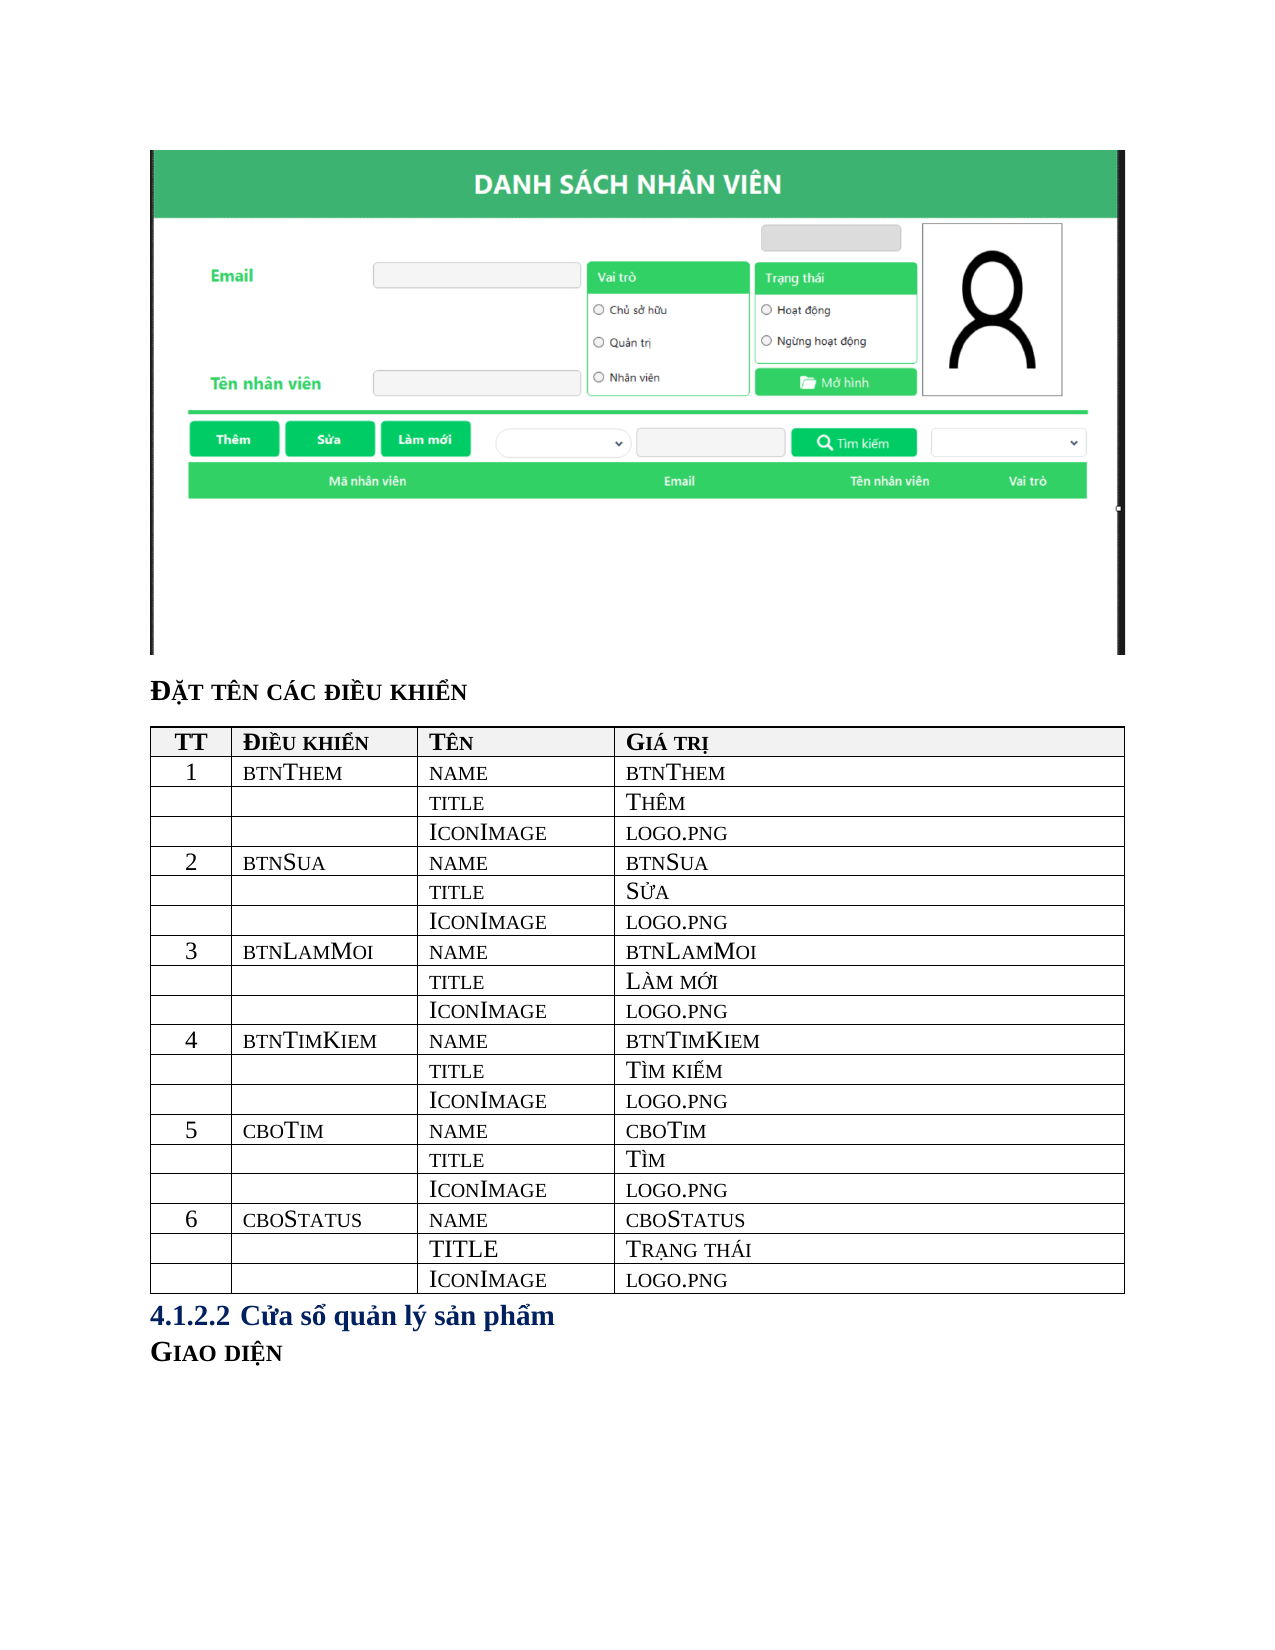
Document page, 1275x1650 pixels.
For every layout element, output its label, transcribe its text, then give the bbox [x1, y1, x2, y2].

table_cell logo.png [615, 1174, 1124, 1203]
table_cell btnThem [232, 757, 417, 786]
table_header TT [151, 728, 231, 756]
table_cell [151, 1085, 231, 1114]
table_cell [232, 1264, 417, 1292]
table_cell [232, 1145, 417, 1173]
table_cell cboStatus [232, 1204, 417, 1233]
table_cell title [418, 787, 614, 816]
table_cell Tìm kiếm [615, 1055, 1124, 1084]
table_header Tên [418, 728, 614, 756]
table_cell Tìm [615, 1145, 1124, 1173]
text Đặt tên các điều khiển [150, 673, 1125, 707]
table_cell Trạng thái [615, 1234, 1124, 1263]
table_cell 1 [151, 757, 231, 786]
table_cell btnThem [615, 757, 1124, 786]
table_cell name [418, 1204, 614, 1233]
table_cell [151, 1174, 231, 1203]
table_cell [151, 1264, 231, 1292]
table_cell IconImage [418, 1085, 614, 1114]
table_cell Làm mới [615, 966, 1124, 994]
table_cell 3 [151, 936, 231, 965]
table_cell cboTim [232, 1115, 417, 1143]
table_cell IconImage [418, 817, 614, 846]
table_cell btnSua [232, 847, 417, 875]
table_cell [151, 1055, 231, 1084]
table_cell cboTim [615, 1115, 1124, 1143]
table_cell [151, 817, 231, 846]
table_cell logo.png [615, 1085, 1124, 1114]
table_cell btnTimKiem [615, 1025, 1124, 1054]
table_cell title [418, 1055, 614, 1084]
table_header Giá trị [615, 728, 1124, 756]
table_cell btnLamMoi [232, 936, 417, 965]
table_cell IconImage [418, 1264, 614, 1292]
table_cell TITLE [418, 1234, 614, 1263]
table_cell title [418, 1145, 614, 1173]
table_cell [151, 1234, 231, 1263]
table_cell logo.png [615, 1264, 1124, 1292]
table_cell [232, 1234, 417, 1263]
table_cell name [418, 757, 614, 786]
table_cell IconImage [418, 996, 614, 1024]
table_cell IconImage [418, 906, 614, 935]
table_cell Sửa [615, 876, 1124, 905]
table_cell name [418, 847, 614, 875]
table_cell [232, 876, 417, 905]
table_cell logo.png [615, 996, 1124, 1024]
table_cell cboStatus [615, 1204, 1124, 1233]
table_cell btnSua [615, 847, 1124, 875]
table_cell [232, 1174, 417, 1203]
text Giao diện [150, 1334, 1125, 1367]
table_cell [232, 966, 417, 994]
table_cell [151, 906, 231, 935]
table_cell logo.png [615, 906, 1124, 935]
table_cell [232, 1085, 417, 1114]
table_header Điều khiển [232, 728, 417, 756]
table_cell [232, 906, 417, 935]
table_cell [232, 996, 417, 1024]
table_cell name [418, 936, 614, 965]
table_cell [232, 1055, 417, 1084]
table_cell 5 [151, 1115, 231, 1143]
table_cell [151, 876, 231, 905]
table_cell 4 [151, 1025, 231, 1054]
table_cell title [418, 876, 614, 905]
table_cell IconImage [418, 1174, 614, 1203]
table_cell [151, 787, 231, 816]
table_cell Thêm [615, 787, 1124, 816]
table_cell [151, 996, 231, 1024]
table_cell btnTimKiem [232, 1025, 417, 1054]
table_cell [151, 966, 231, 994]
picture [150, 150, 1125, 655]
table_cell [232, 787, 417, 816]
table_cell 6 [151, 1204, 231, 1233]
table_cell title [418, 966, 614, 994]
table_cell btnLamMoi [615, 936, 1124, 965]
table_cell name [418, 1025, 614, 1054]
table_cell logo.png [615, 817, 1124, 846]
table_cell name [418, 1115, 614, 1143]
table_cell [232, 817, 417, 846]
table_cell 2 [151, 847, 231, 875]
table_cell [151, 1145, 231, 1173]
subtitle Cửa sổ quản lý sản phẩm [150, 1298, 1125, 1331]
